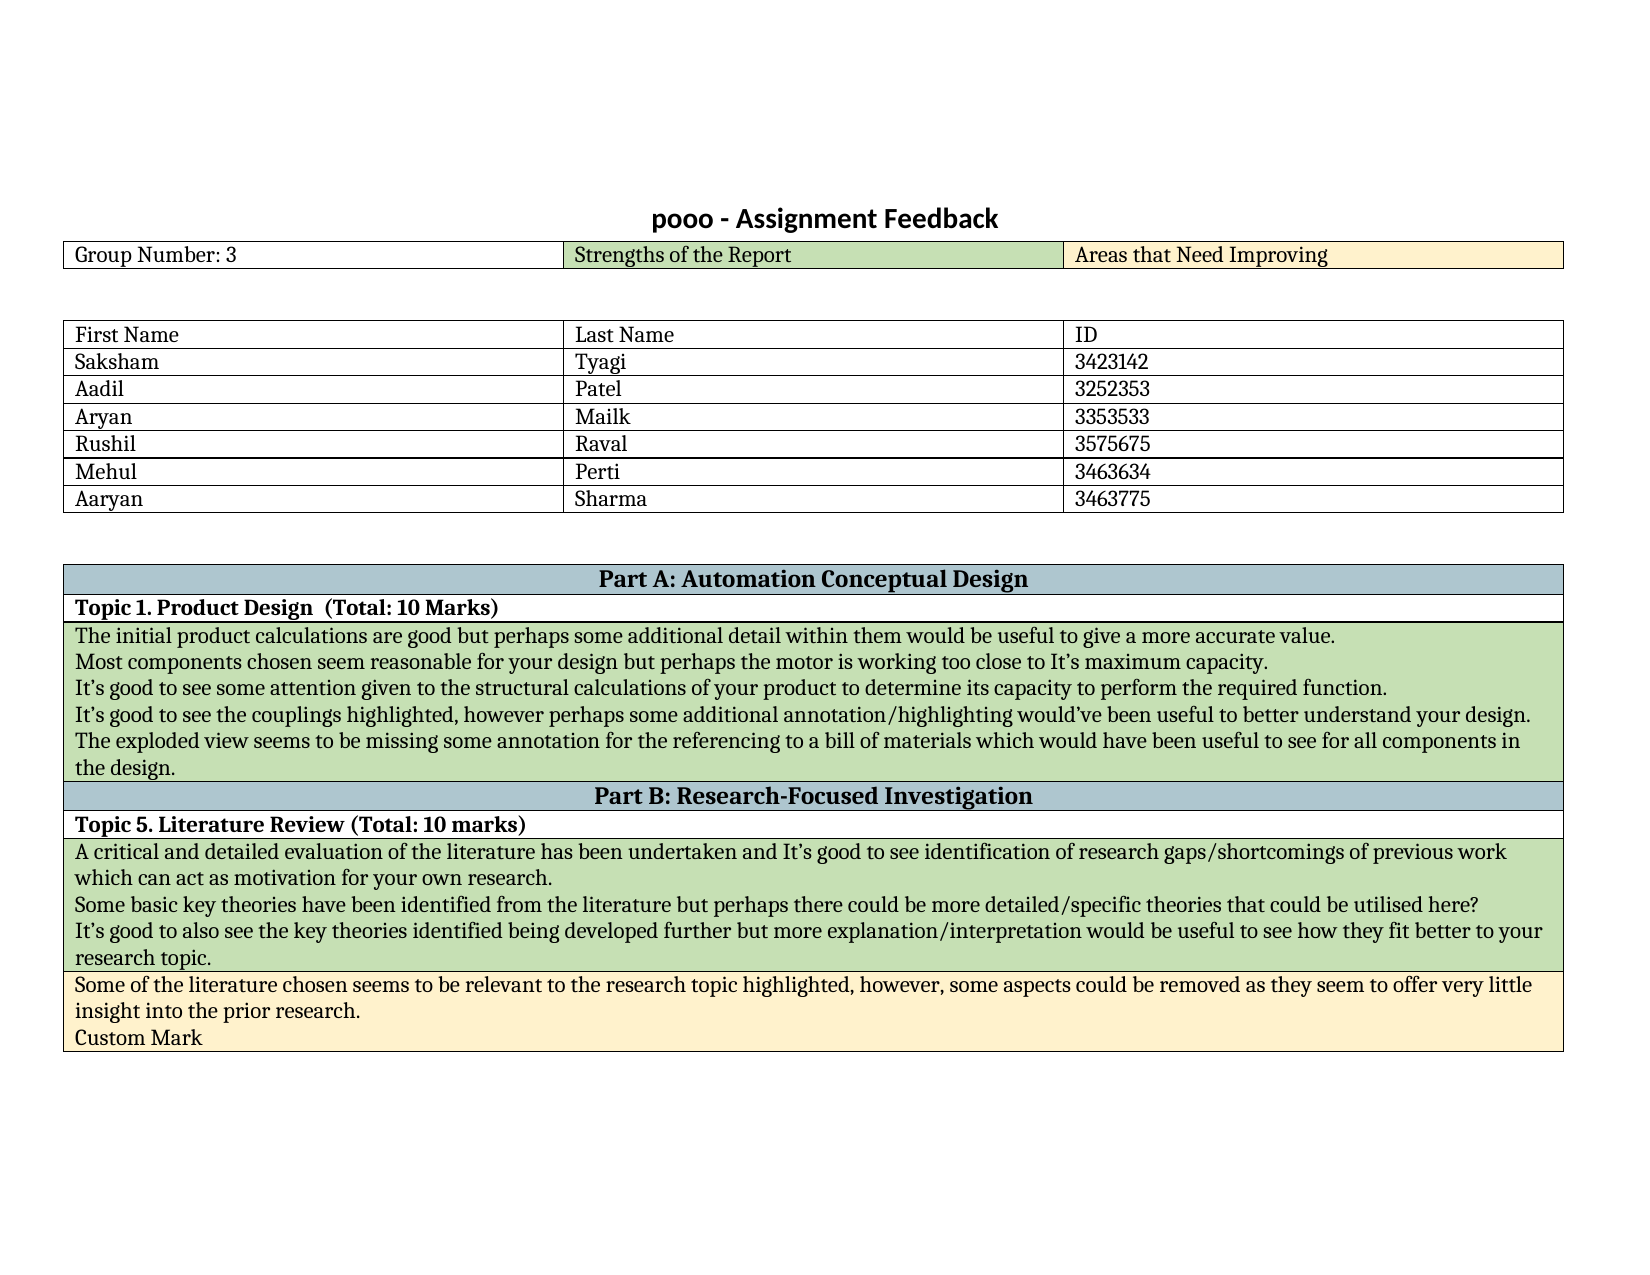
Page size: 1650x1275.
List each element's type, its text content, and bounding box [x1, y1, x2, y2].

table_header Part A: Automation Conceptual Design [64, 565, 1563, 594]
table_header Last Name [564, 321, 1063, 348]
table_cell Perti [564, 459, 1063, 485]
table_cell Aryan [64, 404, 563, 430]
table_cell Patel [564, 376, 1063, 403]
table_cell Tyagi [564, 349, 1063, 375]
table_cell Sharma [564, 486, 1063, 512]
table_cell Aadil [64, 376, 563, 403]
table_cell 3252353 [1064, 376, 1563, 403]
table_cell Mailk [564, 404, 1063, 430]
table_cell Rushil [64, 431, 563, 457]
table_header Group Number: 3 [64, 242, 563, 268]
table_cell Topic 5. Literature Review (Total: 10 marks) [64, 811, 1563, 838]
table_cell Raval [564, 431, 1063, 457]
subtitle pooo - Assignment Feedback [75, 200, 1575, 236]
table_header First Name [64, 321, 563, 348]
table_header Areas that Need Improving [1064, 242, 1563, 268]
table_cell 3463775 [1064, 486, 1563, 512]
table_cell 3353533 [1064, 404, 1563, 430]
table_cell Aaryan [64, 486, 563, 512]
table_cell Some of the literature chosen seems to be relevant to the research topic highlighted, however, some aspects could be removed as they seem to offer very little insight into the prior research. Custom Mark [64, 972, 1563, 1051]
table_cell A critical and detailed evaluation of the literature has been undertaken and It’s good to see identification of research gaps/shortcomings of previous work which can act as motivation for your own research. Some basic key theories have been identified from the literature but perhaps there could be more detailed/specific theories that could be utilised here? It’s good to also see the key theories identified being developed further but more explanation/interpretation would be useful to see how they fit better to your research topic. [64, 839, 1563, 971]
table_cell Mehul [64, 459, 563, 485]
table_cell The initial product calculations are good but perhaps some additional detail within them would be useful to give a more accurate value. Most components chosen seem reasonable for your design but perhaps the motor is working too close to It’s maximum capacity. It’s good to see some attention given to the structural calculations of your product to determine its capacity to perform the required function. It’s good to see the couplings highlighted, however perhaps some additional annotation/highlighting would’ve been useful to better understand your design. The exploded view seems to be missing some annotation for the referencing to a bill of materials which would have been useful to see for all components in the design. [64, 623, 1563, 781]
table_cell Part B: Research-Focused Investigation [64, 782, 1563, 810]
table_header ID [1064, 321, 1563, 348]
table_header Strengths of the Report [564, 242, 1063, 268]
table_cell 3575675 [1064, 431, 1563, 457]
table_cell Saksham [64, 349, 563, 375]
table_cell 3463634 [1064, 459, 1563, 485]
table_cell 3423142 [1064, 349, 1563, 375]
table_cell Topic 1. Product Design (Total: 10 Marks) [64, 595, 1563, 621]
